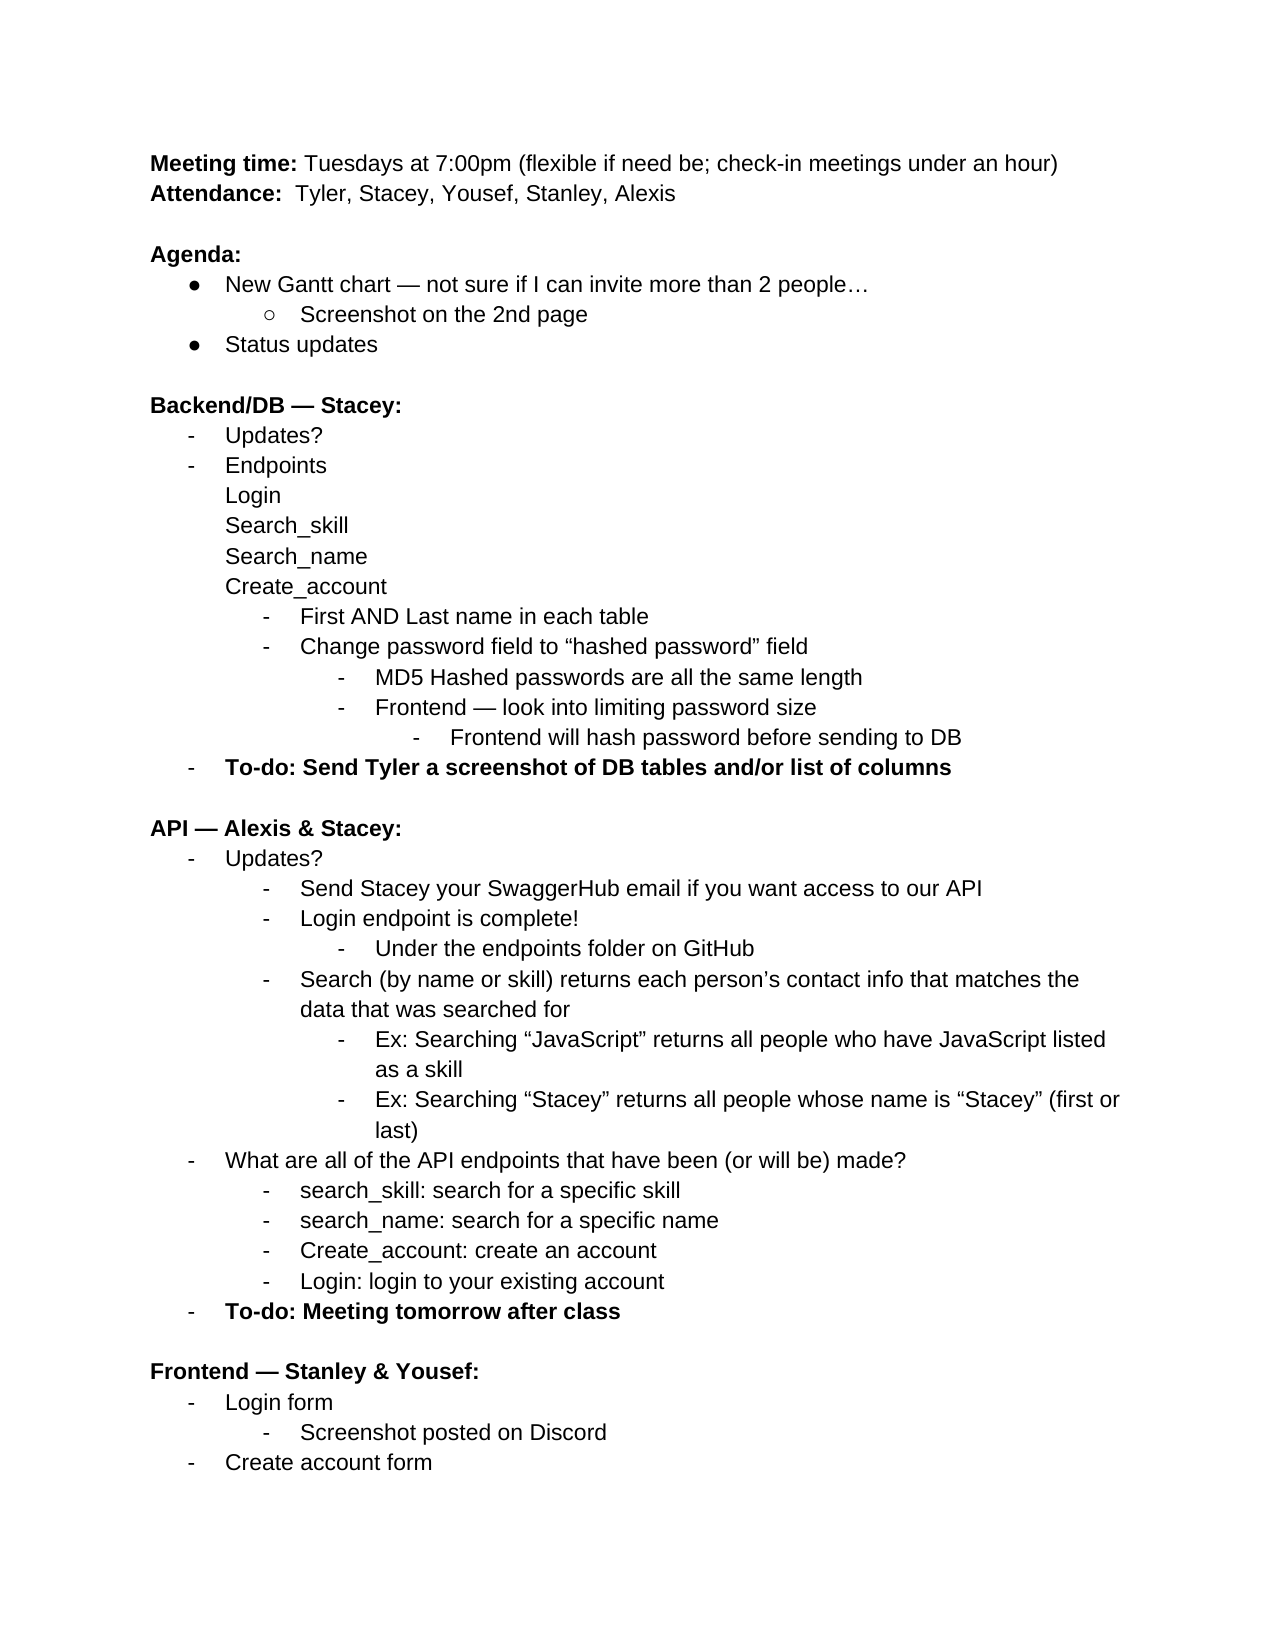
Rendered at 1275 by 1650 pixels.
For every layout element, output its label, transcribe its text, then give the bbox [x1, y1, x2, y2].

list Ex: Searching “JavaScript” returns all people who have JavaScript listed as a skill [337, 1026, 1125, 1083]
text Search_skill [150, 512, 1125, 539]
list Endpoints [187, 452, 1125, 478]
list Screenshot on the 2nd page [262, 301, 1125, 327]
list Search (by name or skill) returns each person’s contact info that matches the data that was searched for [262, 966, 1125, 1022]
text Create_account [150, 573, 1125, 599]
text Backend/DB — Stacey: [150, 392, 1125, 418]
list Updates? [187, 422, 1125, 448]
list To-do: Meeting tomorrow after class [187, 1298, 1125, 1324]
text Meeting time: Tuesdays at 7:00pm (flexible if need be; check-in meetings under an hour) [150, 150, 1125, 176]
text Login [150, 482, 1125, 509]
list To-do: Send Tyler a screenshot of DB tables and/or list of columns [187, 754, 1125, 781]
text Agenda: [150, 241, 1125, 267]
list search_name: search for a specific name [262, 1207, 1125, 1234]
list First AND Last name in each table [262, 603, 1125, 629]
list MD5 Hashed passwords are all the same length [337, 663, 1125, 690]
list Screenshot posted on Discord [262, 1419, 1125, 1445]
text Attendance: Tyler, Stacey, Yousef, Stanley, Alexis [150, 180, 1125, 207]
text Frontend — Stanley & Yousef: [150, 1358, 1125, 1385]
list Login endpoint is complete! [262, 905, 1125, 932]
list Create_account: create an account [262, 1237, 1125, 1264]
list Ex: Searching “Stacey” returns all people whose name is “Stacey” (first or last) [337, 1086, 1125, 1143]
list Change password field to “hashed password” field [262, 633, 1125, 660]
list Updates? [187, 845, 1125, 871]
list Status updates [187, 331, 1125, 358]
list Login form [187, 1388, 1125, 1415]
text API — Alexis & Stacey: [150, 814, 1125, 841]
list Send Stacey your SwaggerHub email if you want access to our API [262, 875, 1125, 901]
list Login: login to your existing account [262, 1268, 1125, 1294]
list What are all of the API endpoints that have been (or will be) made? [187, 1147, 1125, 1173]
list Under the endpoints folder on GitHub [337, 935, 1125, 962]
list Frontend will hash password before sending to DB [412, 724, 1125, 750]
text Search_name [150, 543, 1125, 569]
list search_skill: search for a specific skill [262, 1177, 1125, 1203]
list Frontend — look into limiting password size [337, 694, 1125, 720]
list Create account form [187, 1449, 1125, 1475]
list New Gantt chart — not sure if I can invite more than 2 people… [187, 271, 1125, 297]
